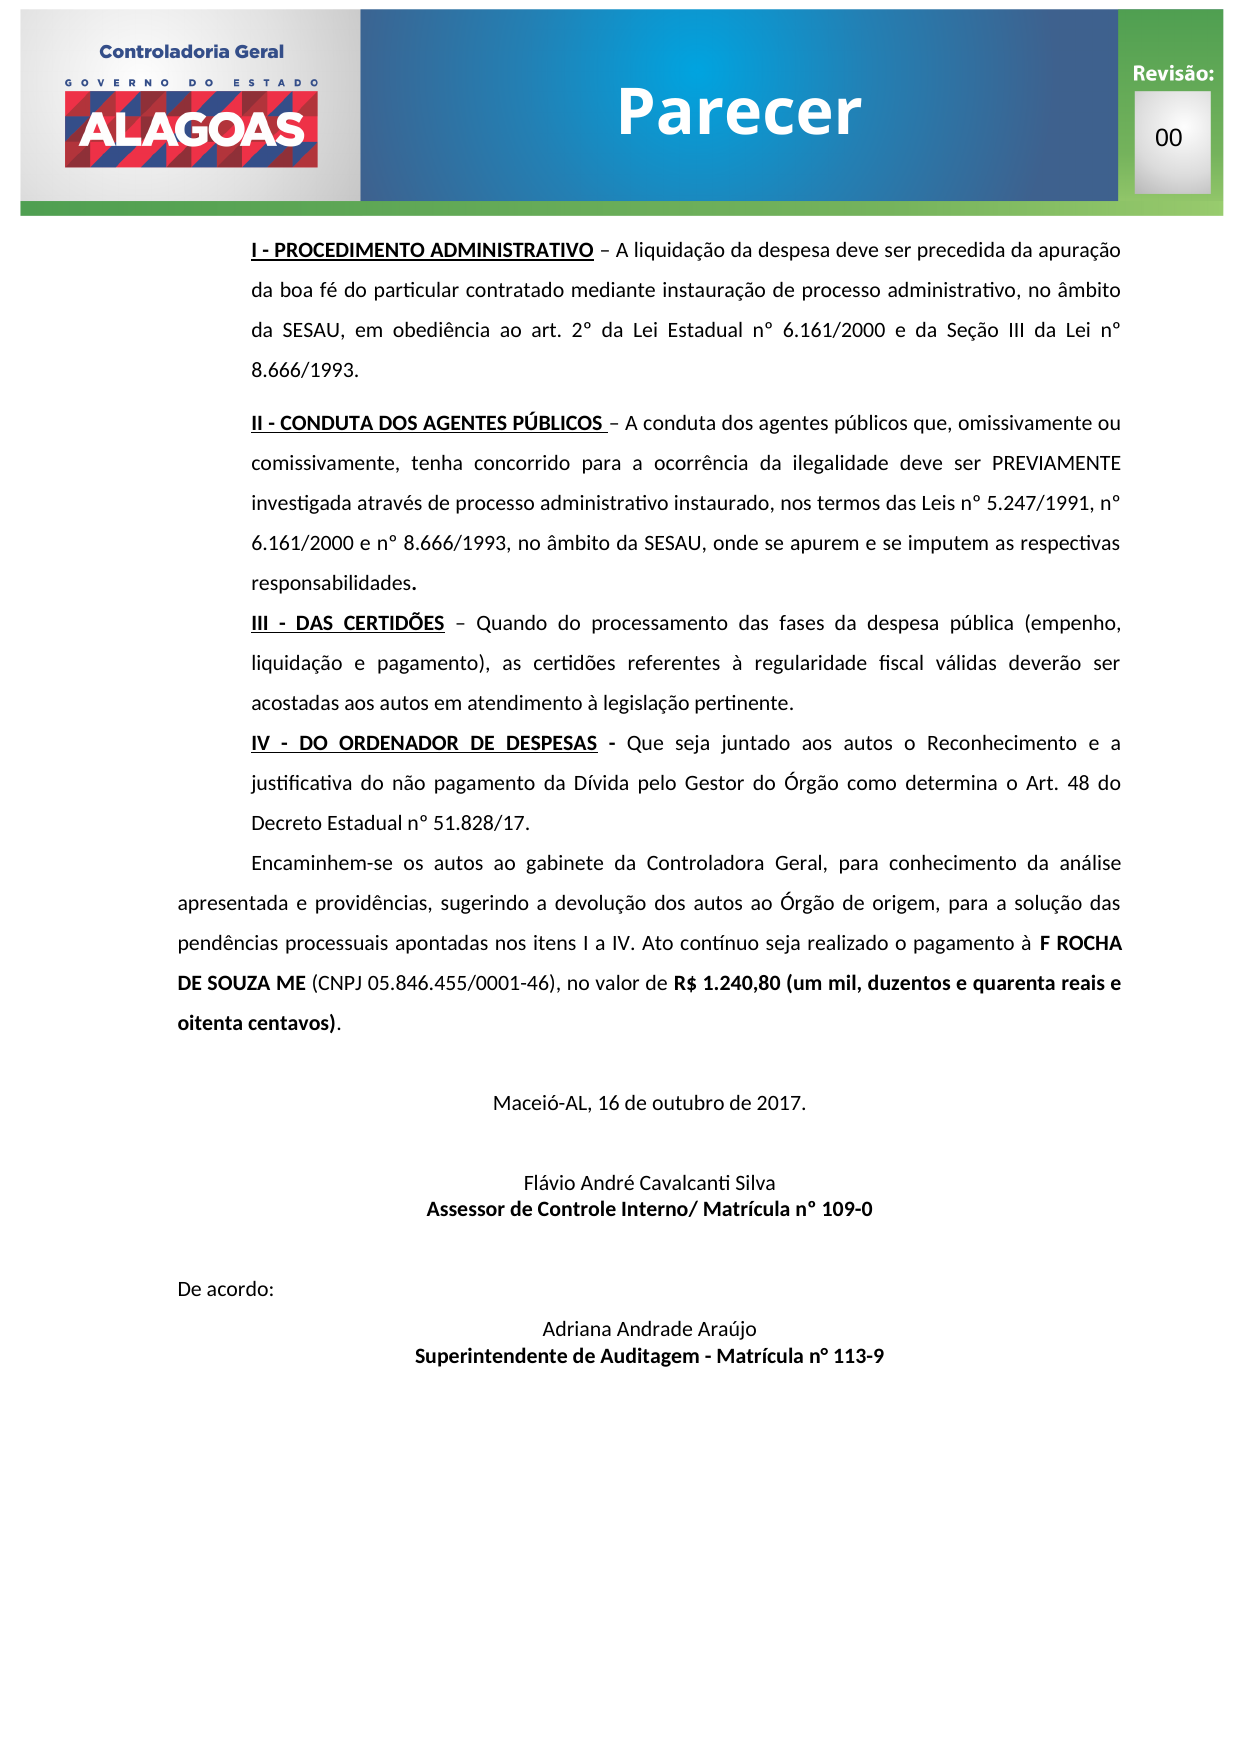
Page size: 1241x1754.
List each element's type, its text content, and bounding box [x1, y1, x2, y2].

text Superintendente de Auditagem - Matrícula n° 113-9 [177, 1342, 1122, 1369]
list II - CONDUTA DOS AGENTES PÚBLICOS – A conduta dos agentes públicos que, omissivamente ou comissivamente, tenha concorrido para a ocorrência da ilegalidade deve ser PREVIAMENTE investigada através de processo administrativo instaurado, nos termos das Leis nº 5.247/1991, nº 6.161/2000 e nº 8.666/1993, no âmbito da SESAU, onde se apurem e se imputem as respectivas responsabilidades. [251, 409, 1122, 595]
text Adriana Andrade Araújo [177, 1315, 1122, 1342]
text Assessor de Controle Interno/ Matrícula nº 109-0 [177, 1195, 1122, 1222]
text Maceió-AL, 16 de outubro de 2017. [177, 1089, 1122, 1115]
text III - DAS CERTIDÕES – Quando do processamento das fases da despesa pública (empenho, liquidação e pagamento), as certidões referentes à regularidade fiscal válidas deverão ser acostadas aos autos em atendimento à legislação pertinente. [251, 609, 1122, 715]
text Flávio André Cavalcanti Silva [177, 1169, 1122, 1195]
picture [20, 9, 1224, 216]
text Encaminhem-se os autos ao gabinete da Controladora Geral, para conhecimento da análise apresentada e providências, sugerindo a devolução dos autos ao Órgão de origem, para a solução das pendências processuais apontadas nos itens I a IV. Ato contínuo seja realizado o pagamento à F ROCHA DE SOUZA ME (CNPJ 05.846.455/0001-46), no valor de R$ 1.240,80 (um mil, duzentos e quarenta reais e oitenta centavos). [177, 849, 1122, 1035]
text I - PROCEDIMENTO ADMINISTRATIVO – A liquidação da despesa deve ser precedida da apuração da boa fé do particular contratado mediante instauração de processo administrativo, no âmbito da SESAU, em obediência ao art. 2º da Lei Estadual nº 6.161/2000 e da Seção III da Lei nº 8.666/1993. [251, 236, 1122, 383]
text IV - DO ORDENADOR DE DESPESAS - Que seja juntado aos autos o Reconhecimento e a justificativa do não pagamento da Dívida pelo Gestor do Órgão como determina o Art. 48 do Decreto Estadual nº 51.828/17. [251, 729, 1122, 835]
text De acordo: [177, 1275, 1122, 1302]
